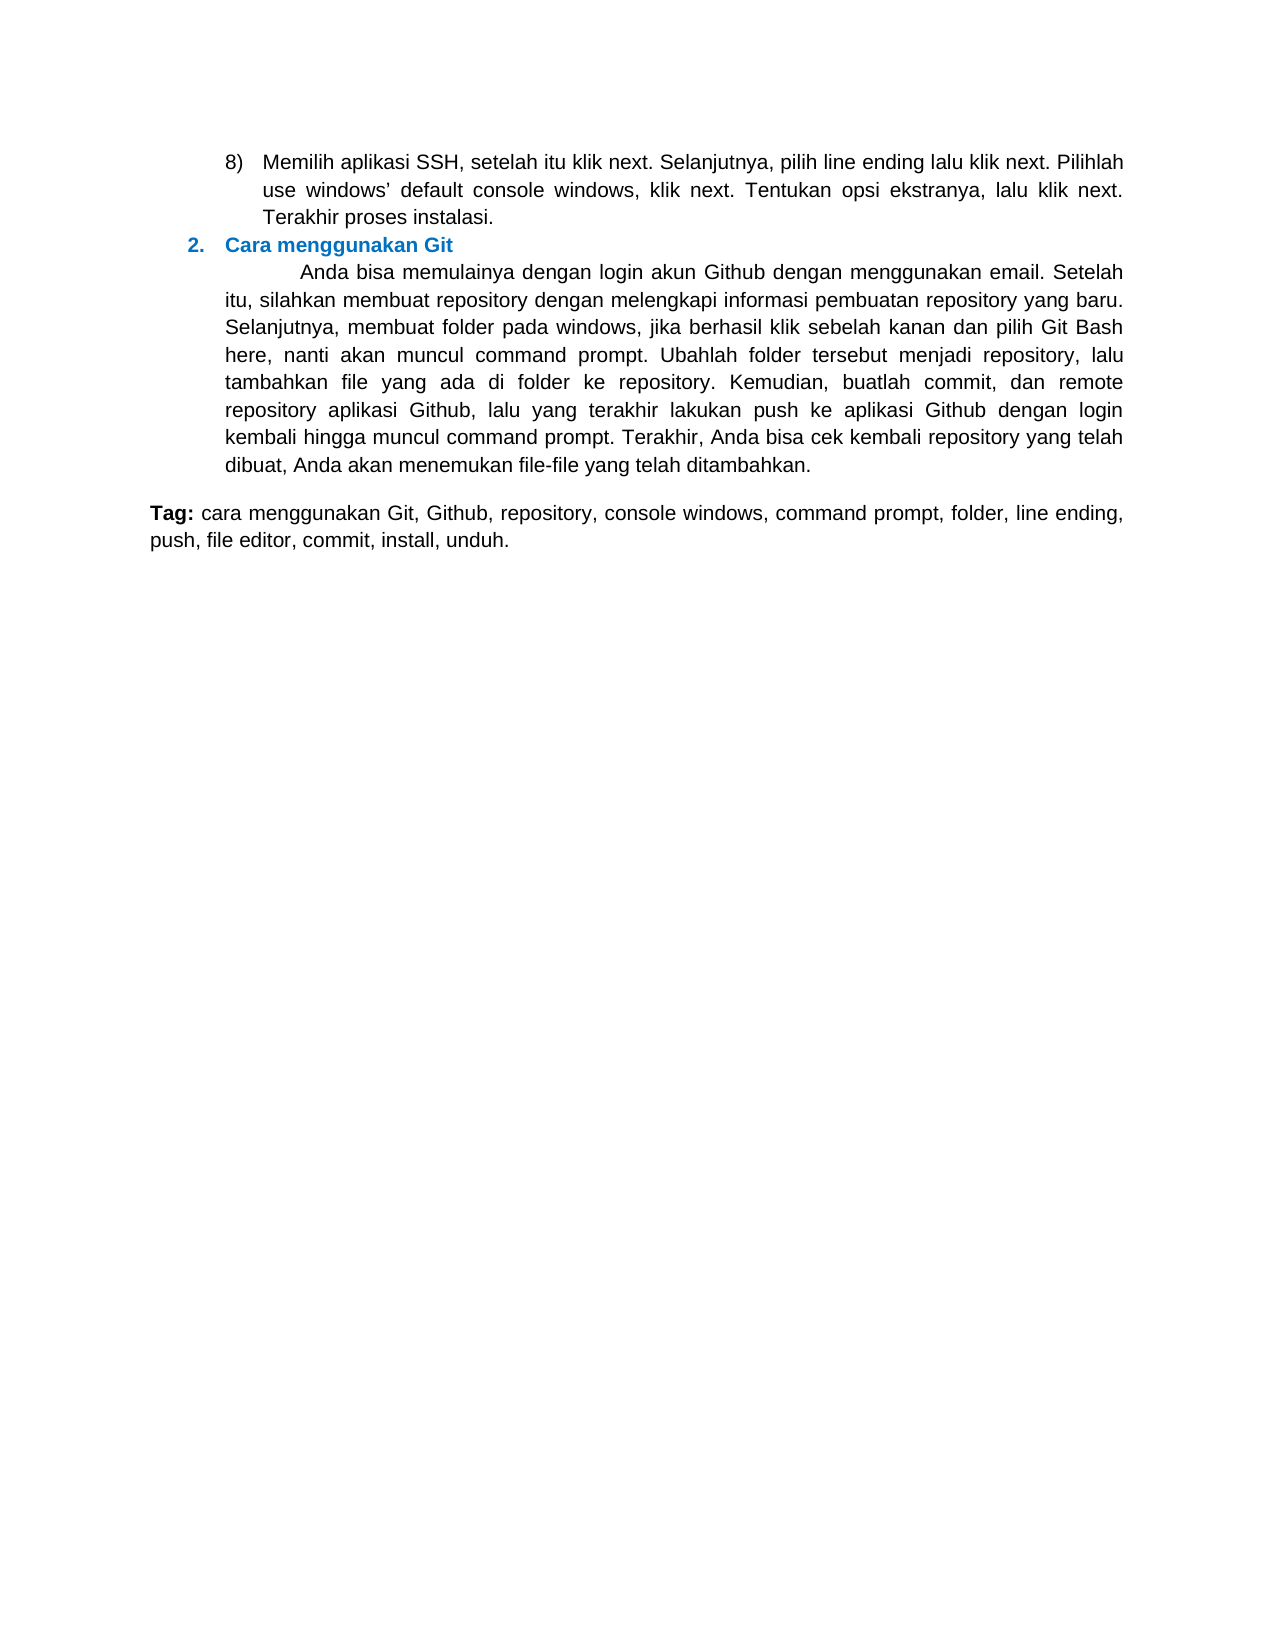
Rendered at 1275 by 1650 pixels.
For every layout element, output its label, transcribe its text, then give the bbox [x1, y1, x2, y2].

list Memilih aplikasi SSH, setelah itu klik next. Selanjutnya, pilih line ending lalu klik next. Pilihlah use windows’ default console windows, klik next. Tentukan opsi ekstranya, lalu klik next. Terakhir proses instalasi. [225, 150, 1125, 229]
text Tag: cara menggunakan Git, Github, repository, console windows, command prompt, folder, line ending, push, file editor, commit, install, unduh. [150, 501, 1125, 552]
list Cara menggunakan Git [187, 232, 1125, 256]
list Anda bisa memulainya dengan login akun Github dengan menggunakan email. Setelah itu, silahkan membuat repository dengan melengkapi informasi pembuatan repository yang baru. Selanjutnya, membuat folder pada windows, jika berhasil klik sebelah kanan dan pilih Git Bash here, nanti akan muncul command prompt. Ubahlah folder tersebut menjadi repository, lalu tambahkan file yang ada di folder ke repository. Kemudian, buatlah commit, dan remote repository aplikasi Github, lalu yang terakhir lakukan push ke aplikasi Github dengan login kembali hingga muncul command prompt. Terakhir, Anda bisa cek kembali repository yang telah dibuat, Anda akan menemukan file-file yang telah ditambahkan. [225, 260, 1125, 476]
